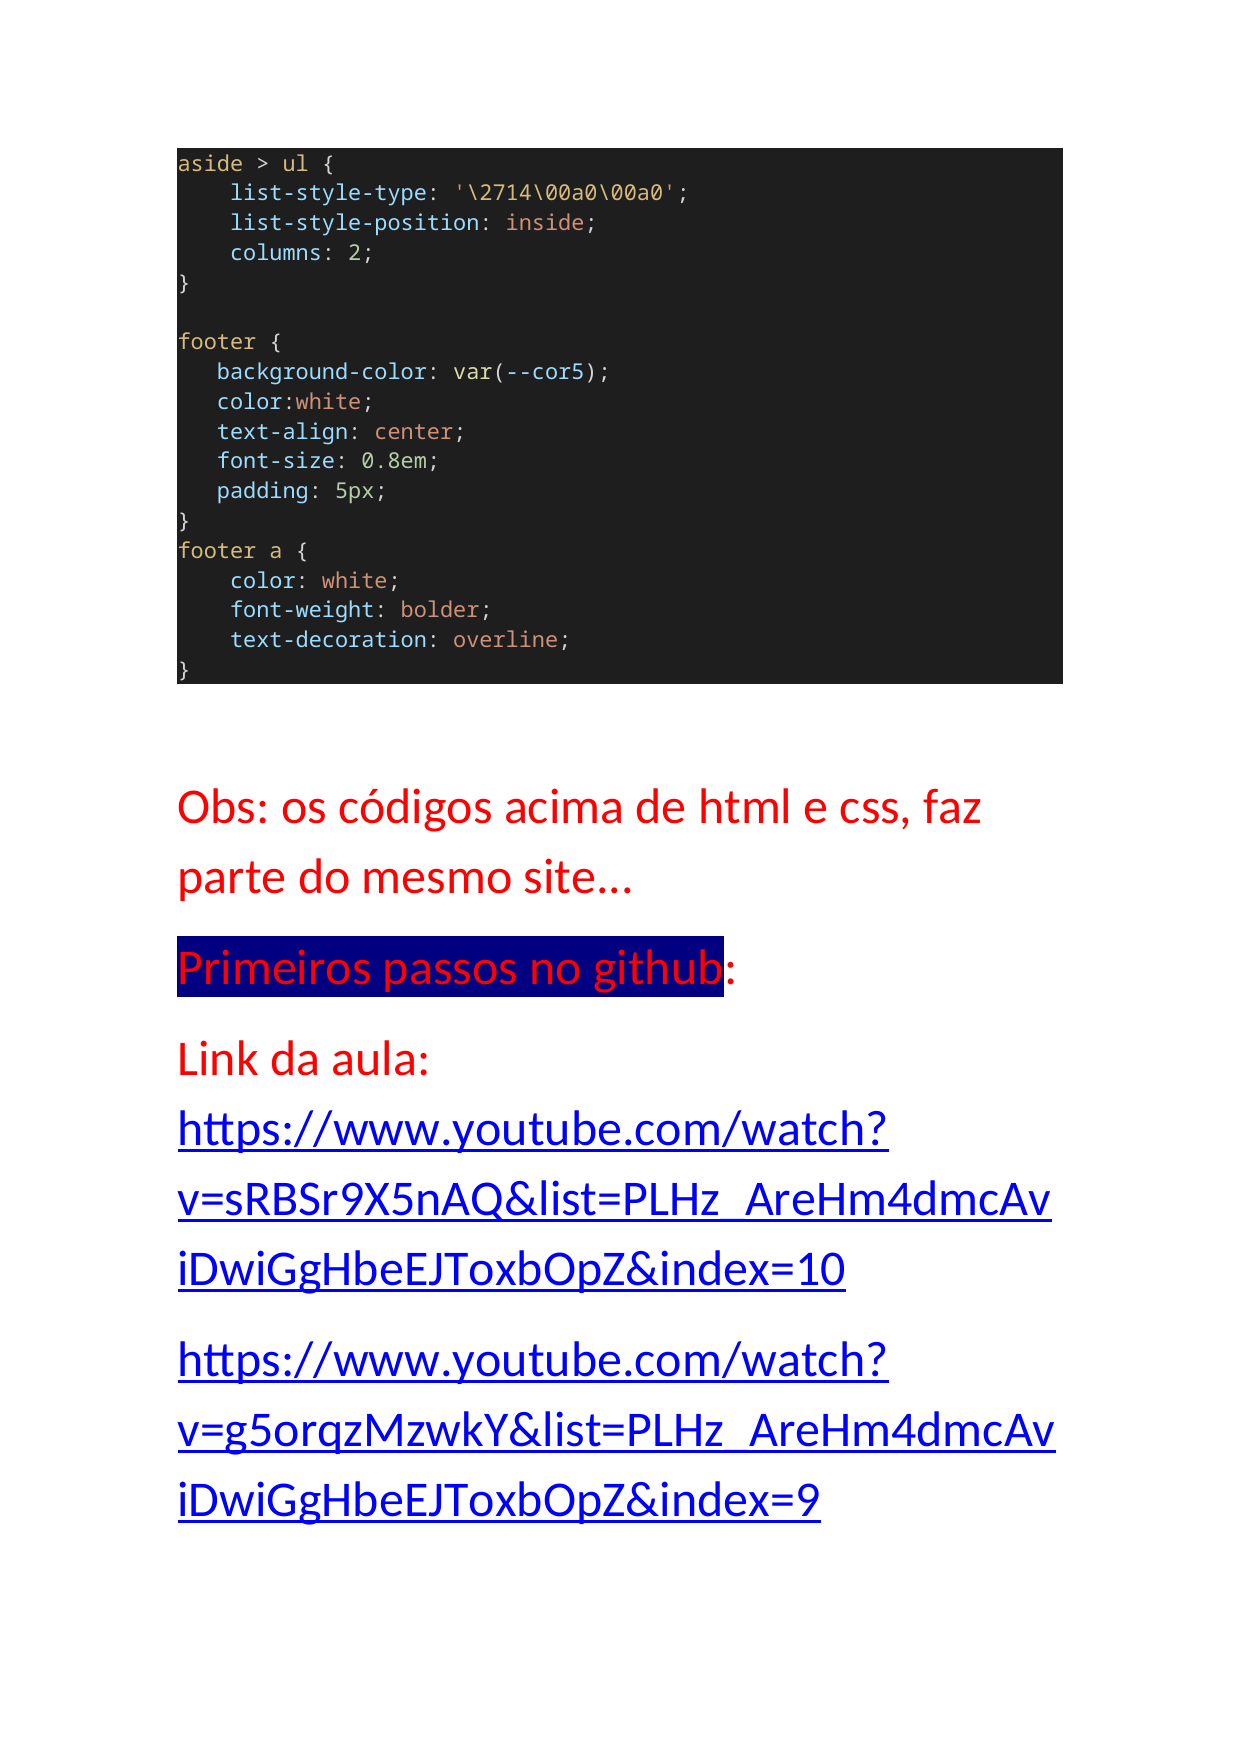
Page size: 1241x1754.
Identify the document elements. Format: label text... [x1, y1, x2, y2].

text background-color: var(--cor5); [177, 356, 1063, 386]
text padding: 5px; [177, 475, 1063, 505]
text columns: 2; [177, 237, 1063, 267]
text footer { [177, 326, 1063, 356]
text } [177, 505, 1063, 535]
text list-style-type: '\2714\00a0\00a0'; [177, 177, 1063, 207]
text footer a { [177, 535, 1063, 565]
text aside > ul { [177, 148, 1063, 177]
text Obs: os códigos acima de html e css, faz parte do mesmo site... [177, 775, 1063, 906]
text font-weight: bolder; [177, 594, 1063, 624]
text } [177, 267, 1063, 297]
text list-style-position: inside; [177, 207, 1063, 237]
text font-size: 0.8em; [177, 446, 1063, 475]
text text-decoration: overline; [177, 624, 1063, 654]
text Primeiros passos no github: [724, 936, 1063, 997]
text Link da aula: https://www.youtube.com/watch?v=sRBSr9X5nAQ&list=PLHz_AreHm4dmcAviDwiGgHbeEJToxbOpZ&index=10 [177, 1027, 1063, 1298]
text } [177, 654, 1063, 684]
text color:white; [177, 386, 1063, 416]
text text-align: center; [177, 416, 1063, 446]
text color: white; [177, 565, 1063, 594]
text https://www.youtube.com/watch?v=g5orqzMzwkY&list=PLHz_AreHm4dmcAviDwiGgHbeEJToxbOpZ&index=9 [177, 1328, 1063, 1529]
